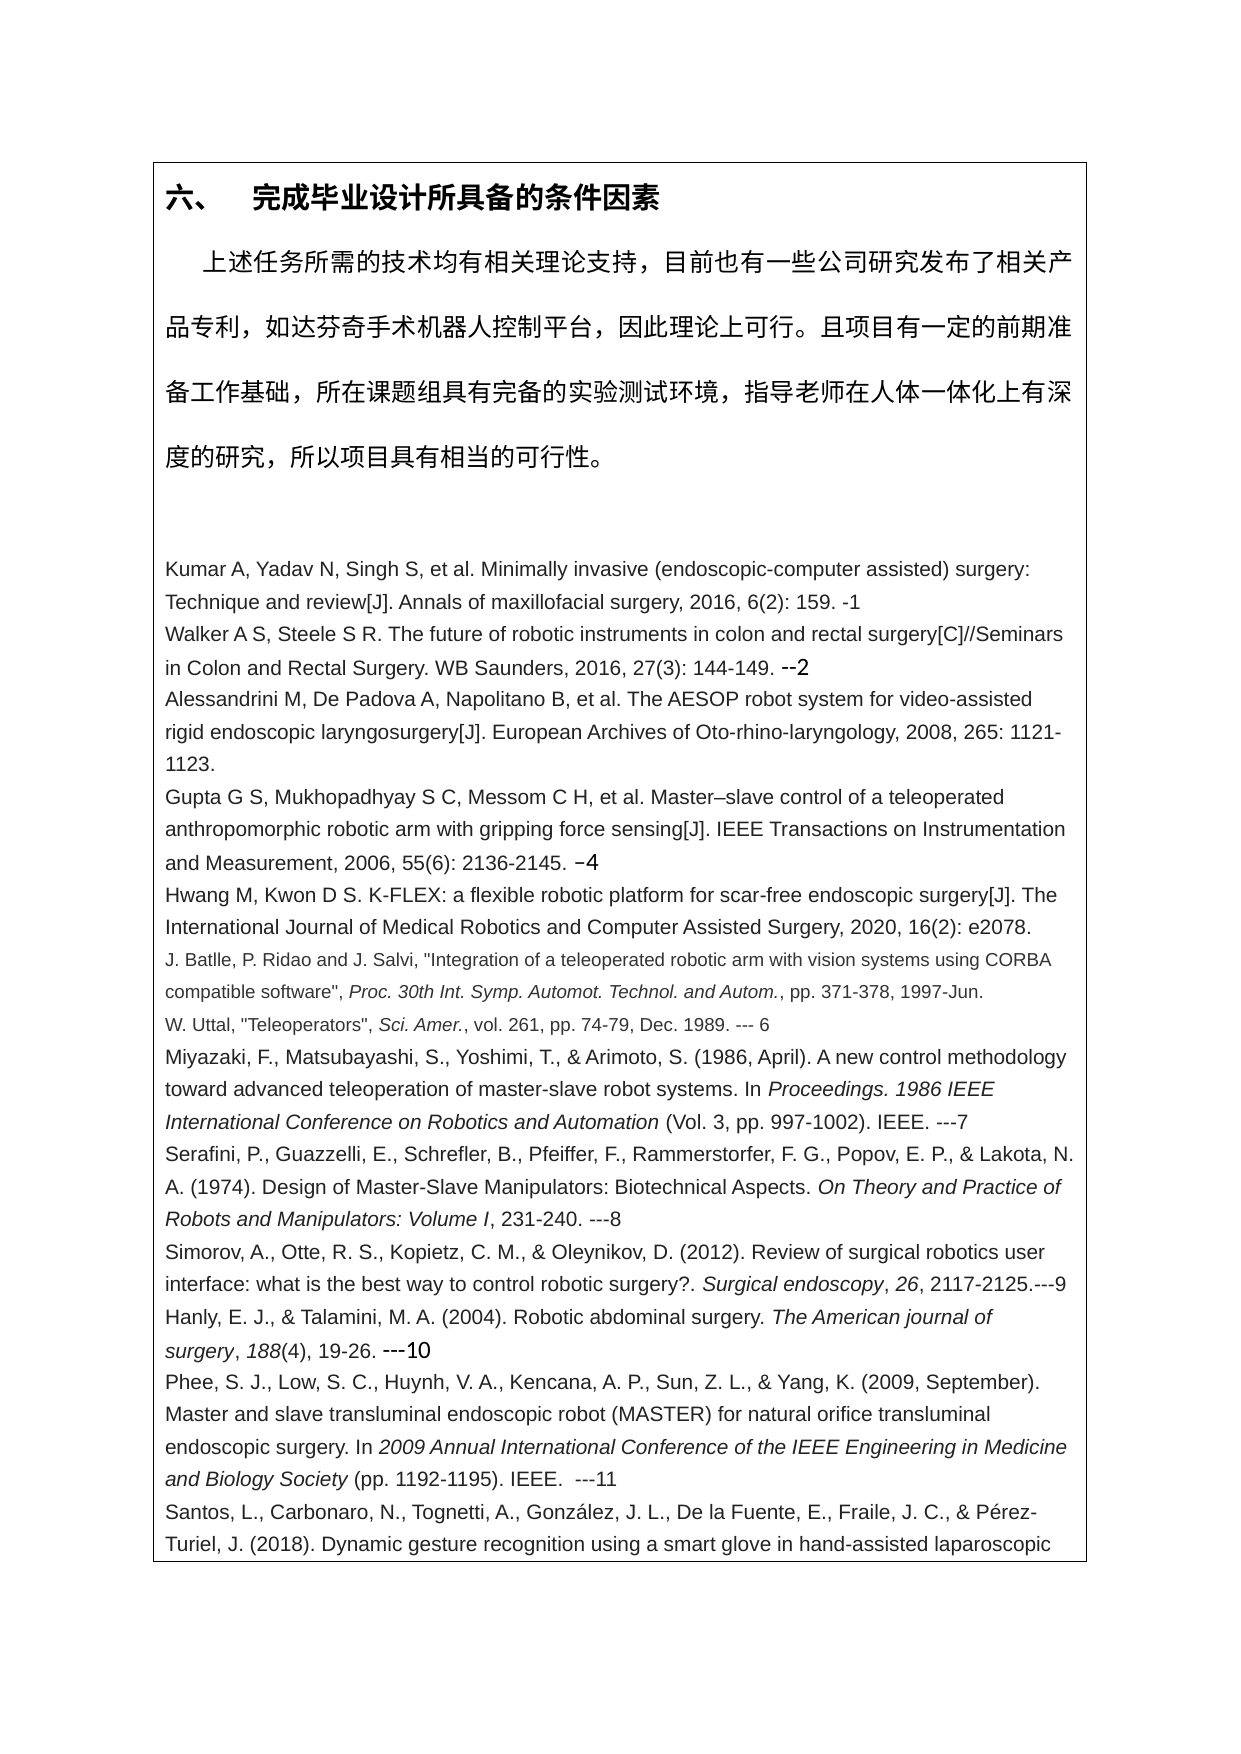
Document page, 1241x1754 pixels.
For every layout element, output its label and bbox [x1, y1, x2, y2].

table_cell [154, 163, 1086, 1561]
